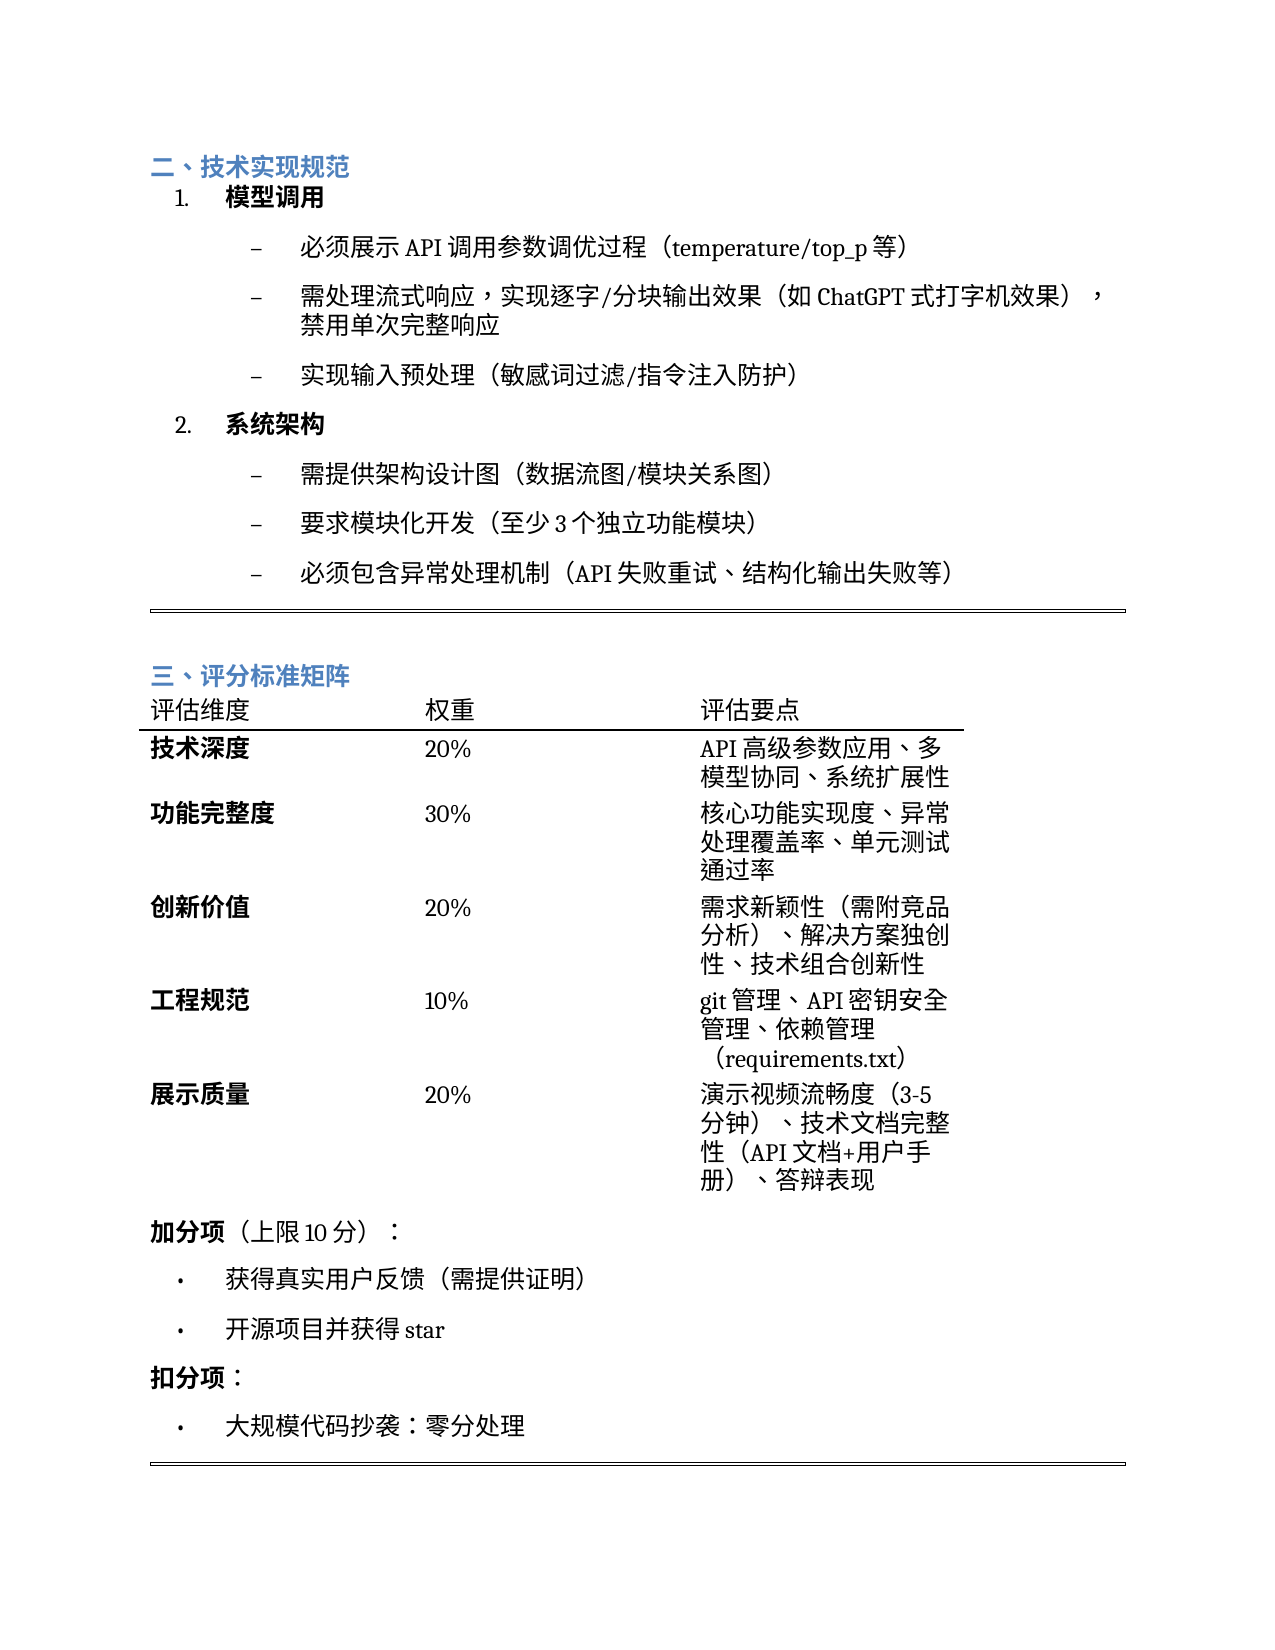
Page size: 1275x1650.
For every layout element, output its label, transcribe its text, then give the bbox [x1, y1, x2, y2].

table_header 权重 [414, 693, 689, 729]
table_cell 核心功能实现度、异常处理覆盖率、单元测试通过率 [689, 796, 964, 890]
list 大规模代码抄袭：零分处理 [175, 1413, 1125, 1441]
table_cell 需求新颖性（需附竞品分析）、解决方案独创性、技术组合创新性 [689, 890, 964, 983]
subtitle 三、评分标准矩阵 [150, 659, 1125, 693]
table_cell 演示视频流畅度（3-5分钟）、技术文档完整性（API文档+用户手册）、答辩表现 [689, 1077, 964, 1200]
table_cell 20% [414, 1077, 689, 1200]
table_cell 20% [414, 890, 689, 983]
list 必须展示API调用参数调优过程（temperature/top_p等） [250, 234, 1125, 262]
list 获得真实用户反馈（需提供证明） [175, 1266, 1125, 1295]
text 加分项（上限10分）： [150, 1218, 1125, 1247]
table_cell 创新价值 [139, 890, 414, 983]
list 必须包含异常处理机制（API失败重试、结构化输出失败等） [250, 560, 1125, 589]
table_cell git管理、API密钥安全管理、依赖管理（requirements.txt） [689, 984, 964, 1077]
list 需处理流式响应，实现逐字/分块输出效果（如ChatGPT式打字机效果），禁用单次完整响应 [250, 283, 1125, 341]
table_cell API高级参数应用、多模型协同、系统扩展性 [689, 731, 964, 796]
table_cell 技术深度 [139, 731, 414, 796]
list 要求模块化开发（至少3个独立功能模块） [250, 510, 1125, 539]
table_cell 30% [414, 796, 689, 890]
table_header 评估要点 [689, 693, 964, 729]
list 开源项目并获得star [175, 1316, 1125, 1344]
subtitle 二、技术实现规范 [150, 150, 1125, 184]
table_header 评估维度 [139, 693, 414, 729]
list 模型调用 [175, 184, 1125, 213]
table_cell 工程规范 [139, 984, 414, 1077]
table_cell 功能完整度 [139, 796, 414, 890]
list 需提供架构设计图（数据流图/模块关系图） [250, 461, 1125, 489]
list 系统架构 [175, 411, 1125, 440]
table_cell 10% [414, 984, 689, 1077]
table_cell 展示质量 [139, 1077, 414, 1200]
list 实现输入预处理（敏感词过滤/指令注入防护） [250, 362, 1125, 390]
text 扣分项： [150, 1365, 1125, 1394]
table_cell 20% [414, 731, 689, 796]
